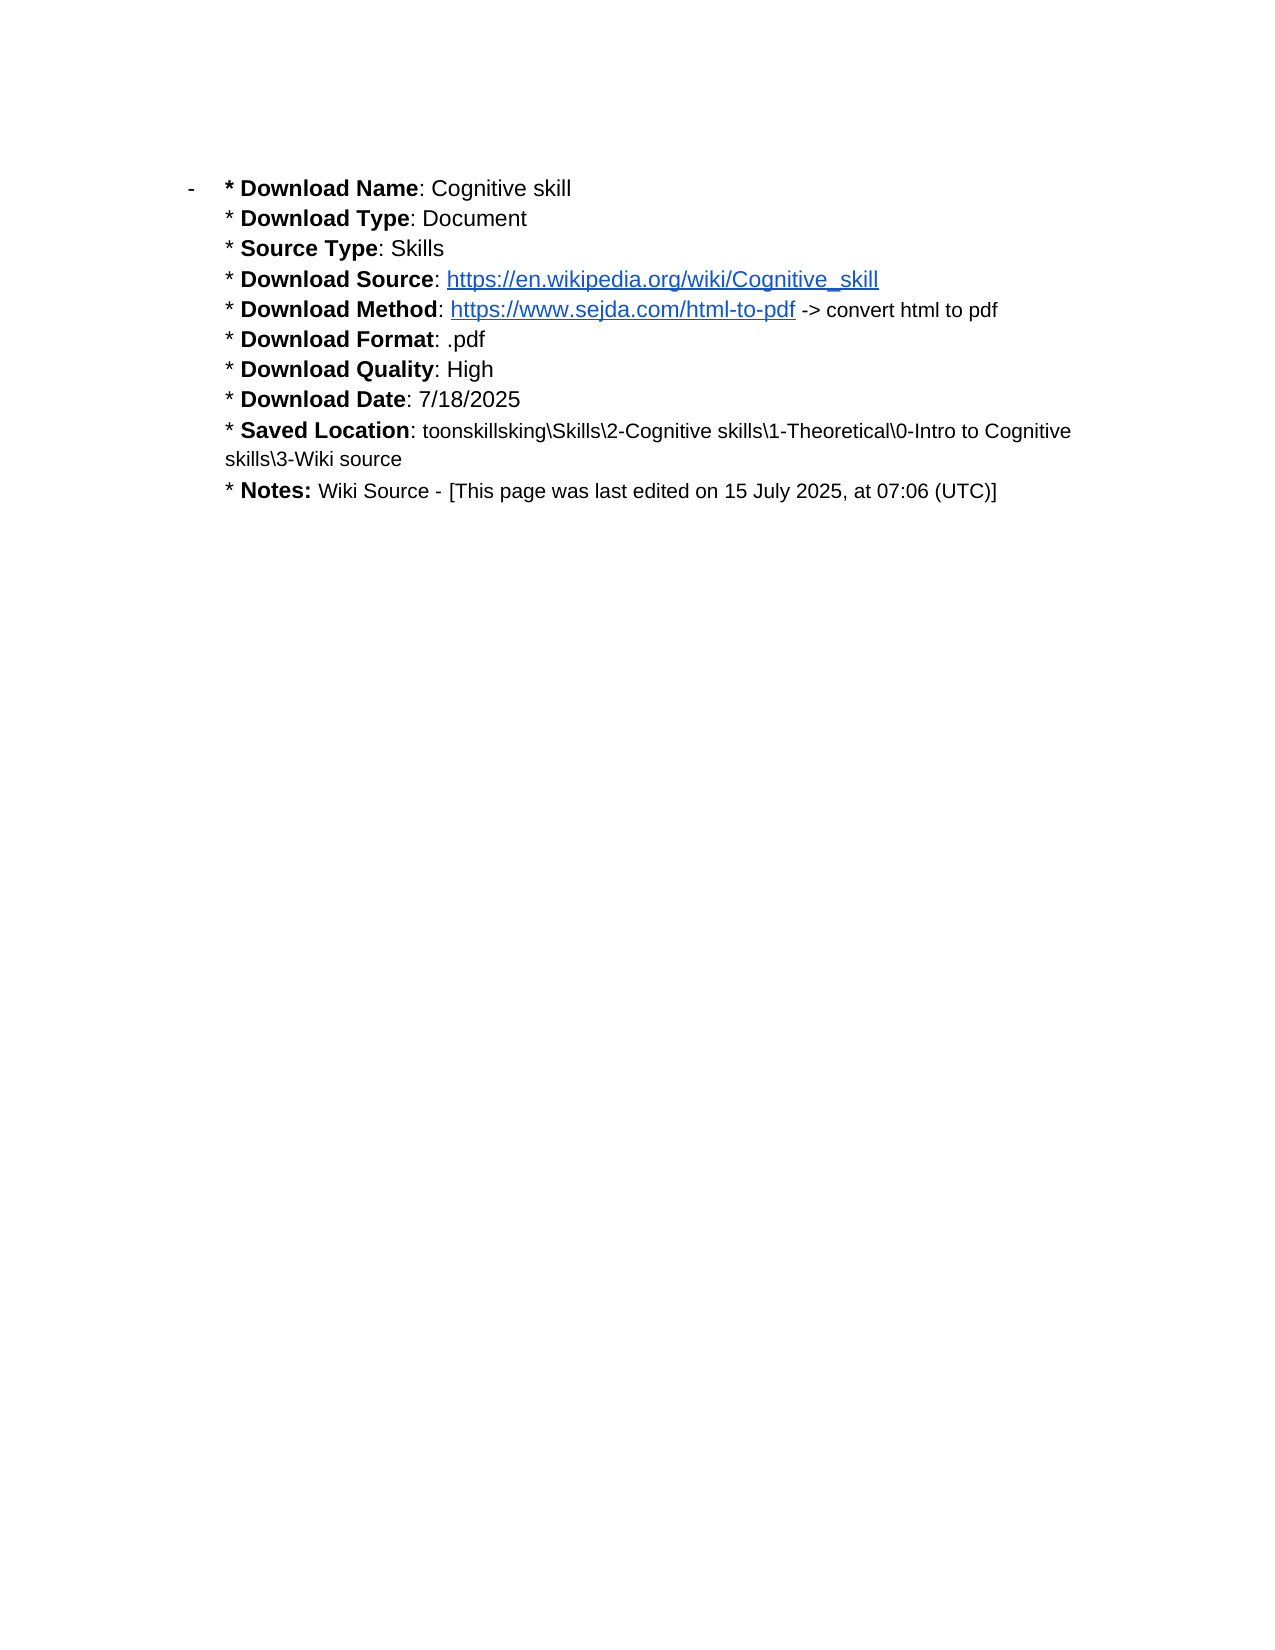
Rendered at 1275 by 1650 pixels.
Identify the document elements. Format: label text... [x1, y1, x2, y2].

list * Download Name: Cognitive skill * Download Type: Document * Source Type: Skills * Download Source: https://en.wikipedia.org/wiki/Cognitive_skill * Download Method: https://www.sejda.com/html-to-pdf -> convert html to pdf * Download Format: .pdf * Download Quality: High * Download Date: 7/18/2025 * Saved Location: toonskillsking\Skills\2-Cognitive skills\1-Theoretical\0-Intro to Cognitive skills\3-Wiki source * Notes: Wiki Source - [This page was last edited on 15 July 2025, at 07:06 (UTC)] [187, 175, 1125, 503]
